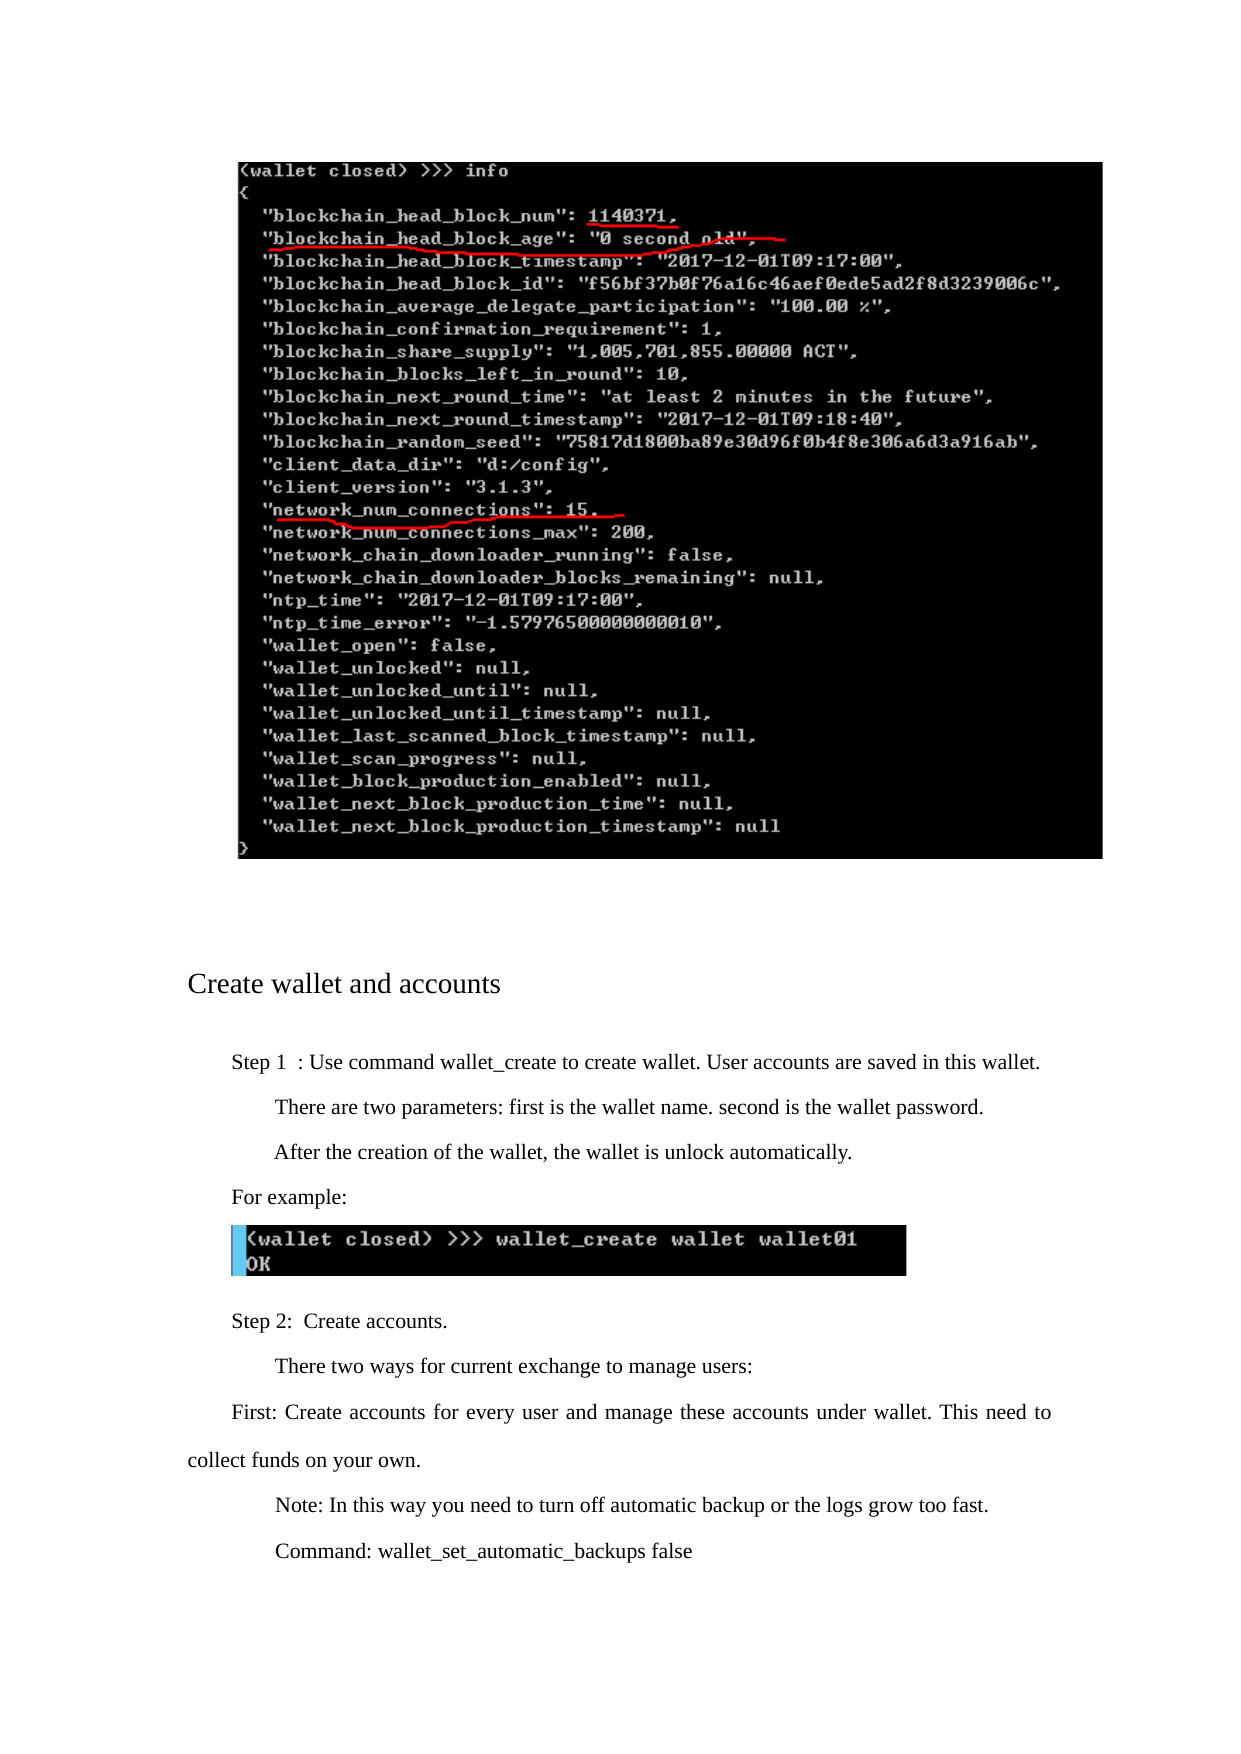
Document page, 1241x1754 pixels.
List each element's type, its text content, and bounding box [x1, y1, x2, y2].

text Step 1 : Use command wallet_create to create wallet. User accounts are saved in this wallet. [187, 1045, 1053, 1077]
text There are two parameters: first is the wallet name. second is the wallet password. [187, 1090, 1053, 1123]
text There two ways for current exchange to manage users: [187, 1350, 1053, 1382]
text First: Create accounts for every user and manage these accounts under wallet. This need to collect funds on your own. [187, 1395, 1053, 1476]
subtitle Create wallet and accounts [187, 951, 1053, 1016]
text After the creation of the wallet, the wallet is unlock automatically. [187, 1135, 1053, 1168]
text Step 2: Create accounts. [187, 1305, 1053, 1337]
text Command: wallet_set_automatic_backups false [187, 1534, 1053, 1566]
text For example: [187, 1180, 1053, 1213]
picture [231, 1225, 907, 1276]
text Note: In this way you need to turn off automatic backup or the logs grow too fast. [187, 1489, 1053, 1521]
picture [237, 162, 1103, 859]
